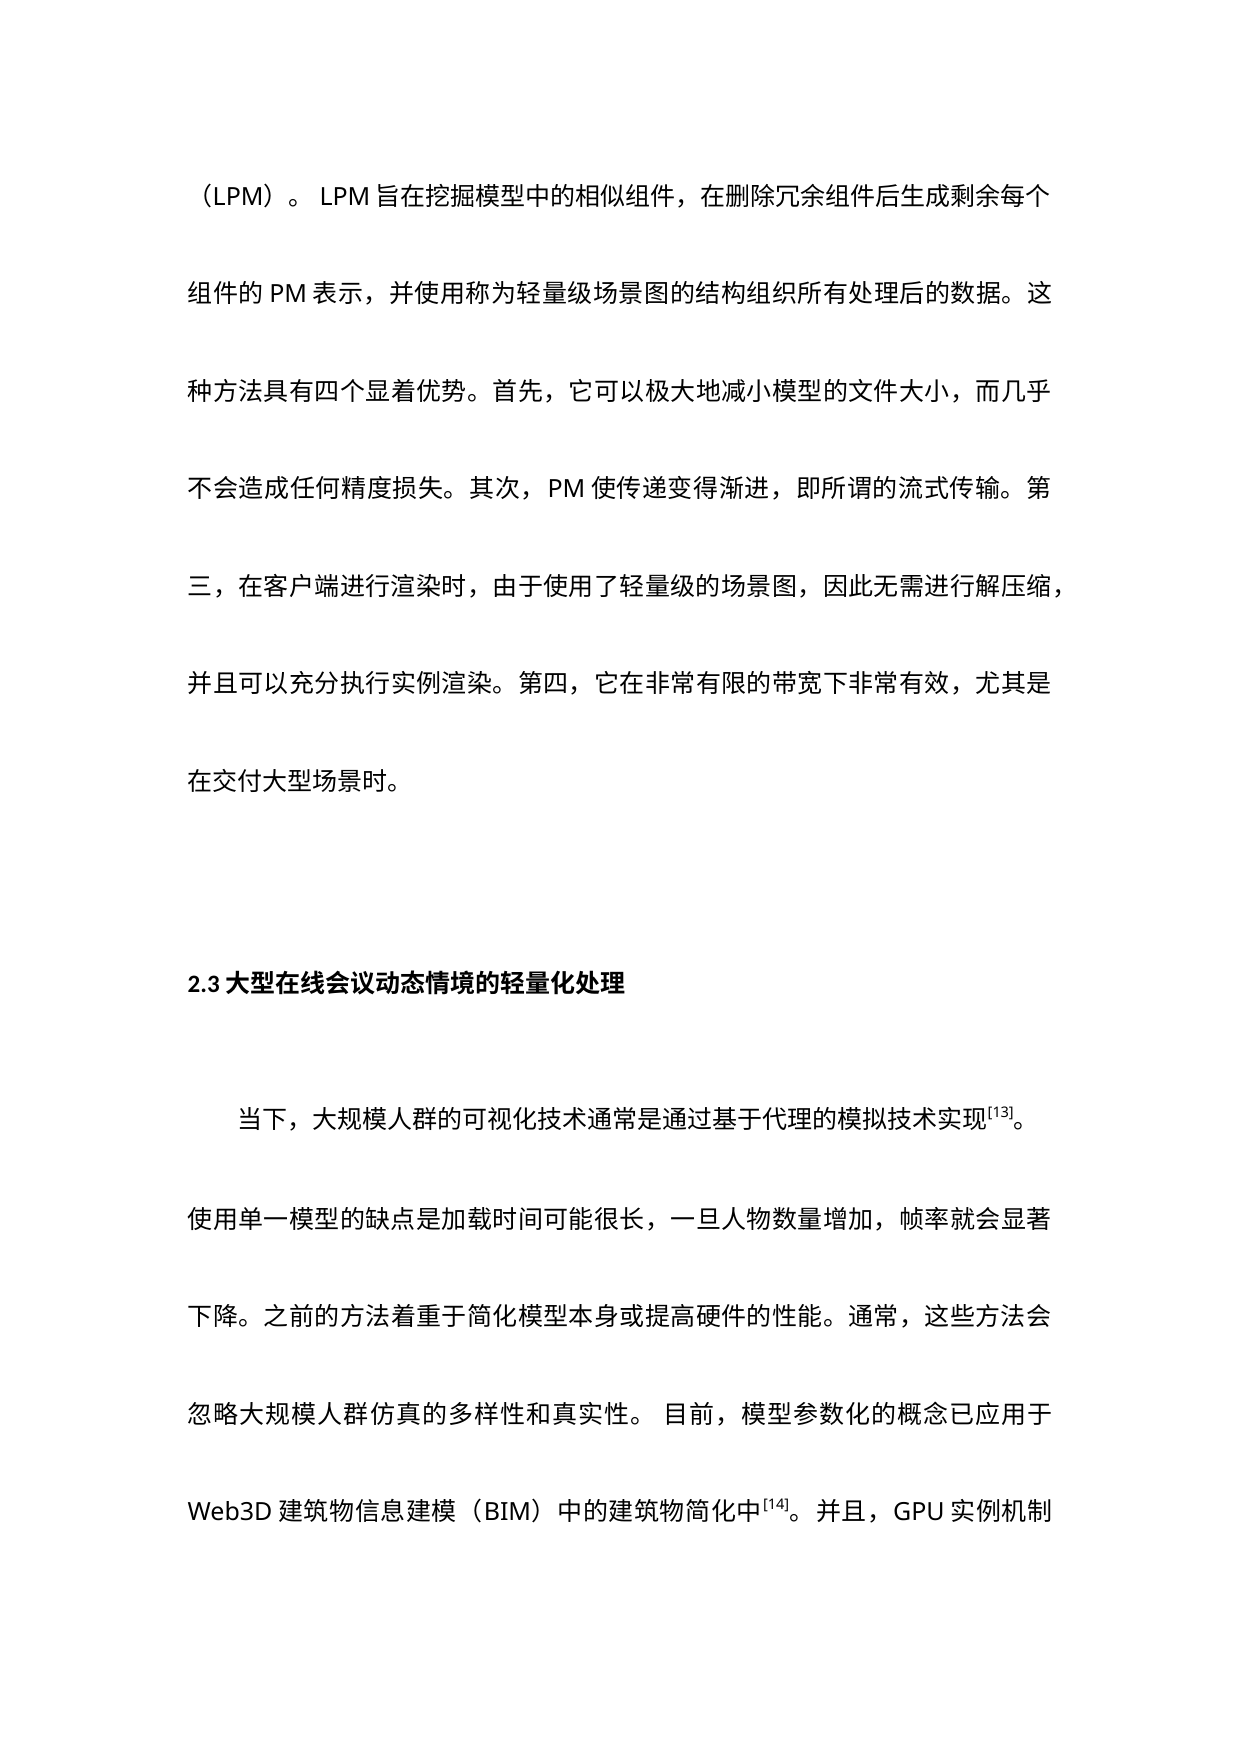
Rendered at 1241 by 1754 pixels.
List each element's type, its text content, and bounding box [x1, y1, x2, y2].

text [187, 162, 1053, 812]
text 2.3 大型在线会议动态情境的轻量化处理 [187, 949, 1053, 1014]
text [187, 1185, 1053, 1542]
text 当下，大规模人群的可视化技术通常是通过基于代理的模拟技术实现[13]。 [187, 1085, 1053, 1150]
